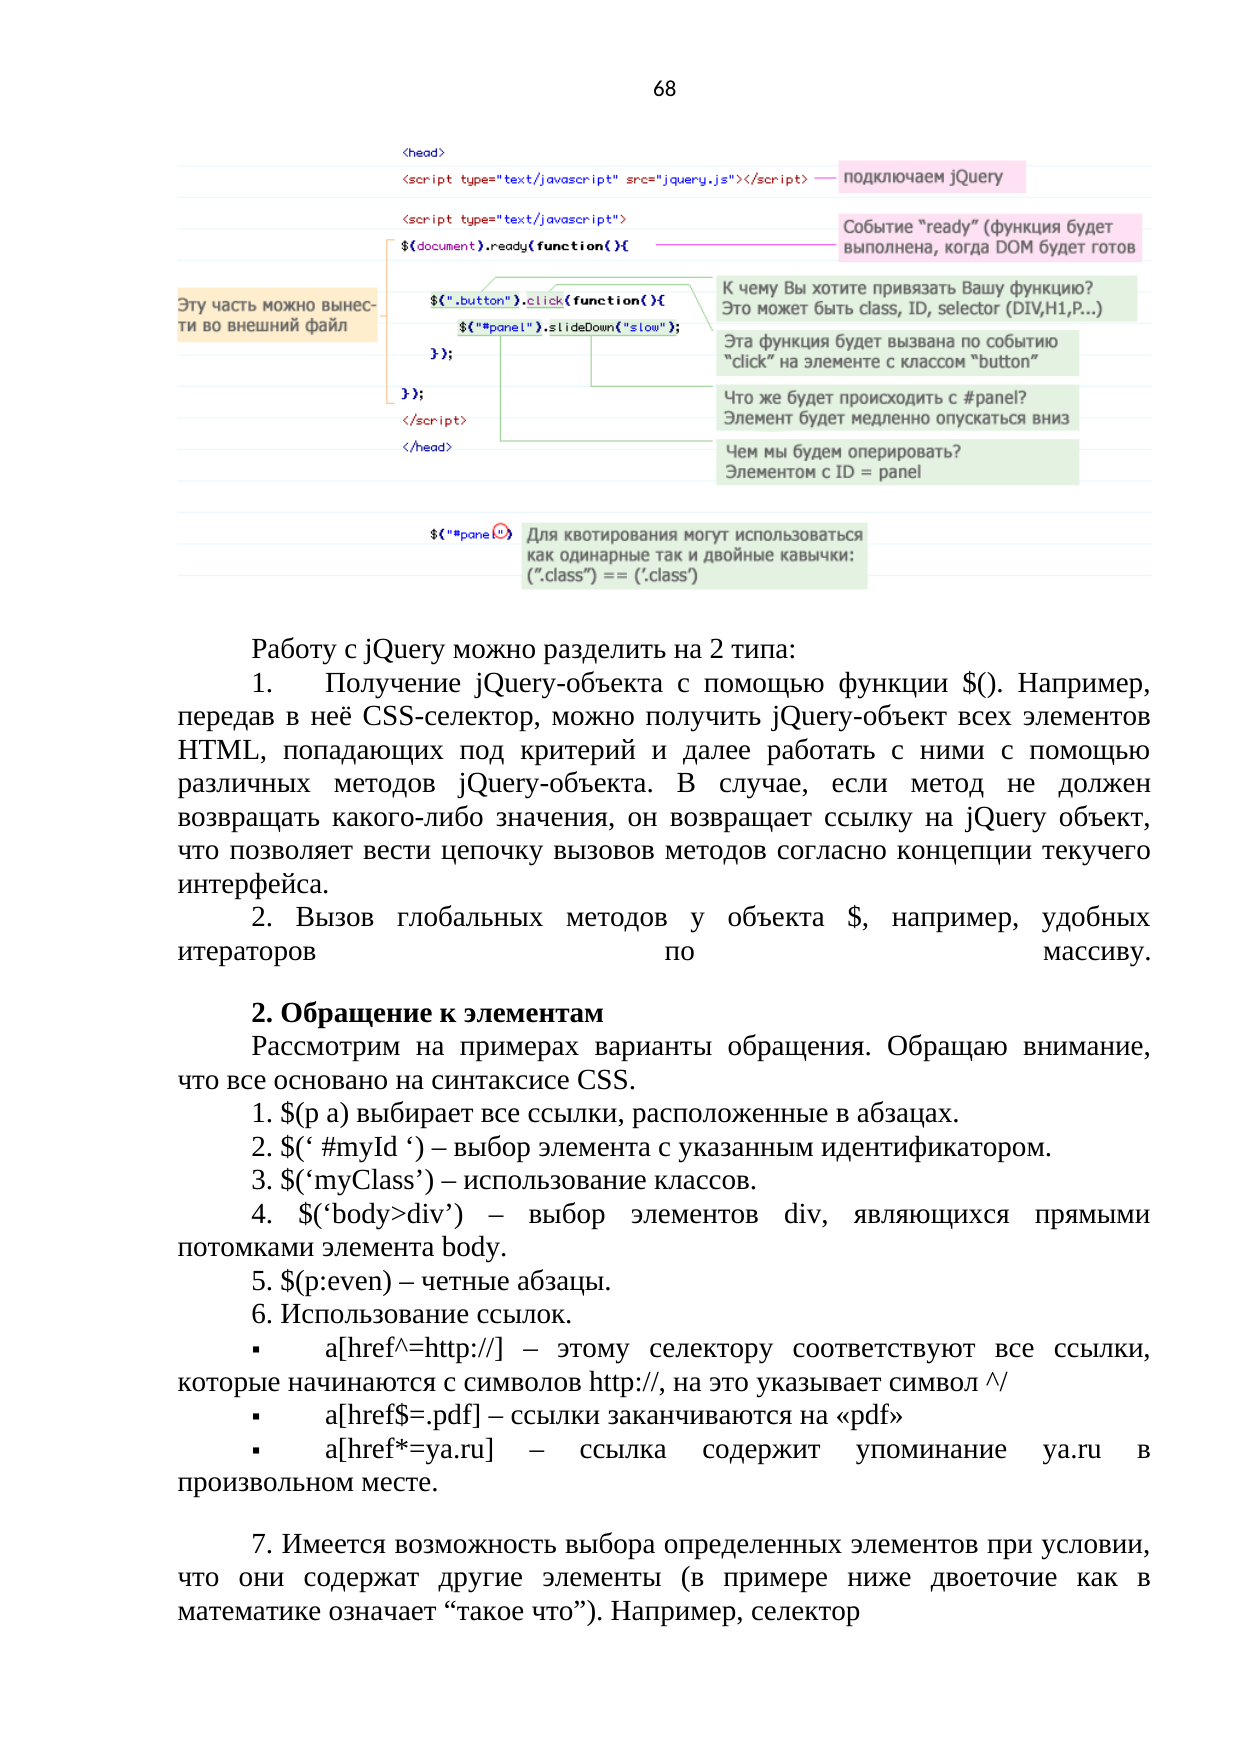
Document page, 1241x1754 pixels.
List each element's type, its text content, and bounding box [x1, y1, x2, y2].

text 2. $(‘ #myId ‘) – выбор элемента с указанным идентификатором. [177, 1129, 1152, 1162]
list Получение jQuery-объекта с помощью функции $(). Например, передав в неё CSS-селектор, можно получить jQuery-объект всех элементов HTML, попадающих под критерий и далее работать с ними с помощью различных методов jQuery-объекта. В случае, если метод не должен возвращать какого-либо значения, он возвращает ссылку на jQuery объект, что позволяет вести цепочку вызовов методов согласно концепции текучего интерфейса. [177, 665, 1152, 899]
text 6. Использование ссылок. [177, 1297, 1152, 1330]
text 7. Имеется возможность выбора определенных элементов при условии, что они содержат другие элементы (в примере ниже двоеточие как в математике означает “такое что”). Например, селектор [177, 1526, 1152, 1626]
text Рассмотрим на примерах варианты обращения. Обращаю внимание, что все основано на синтаксисе CSS. [177, 1028, 1152, 1095]
text 3. $(‘myClass’) – использование классов. [177, 1162, 1152, 1196]
text 2. Обращение к элементам [177, 995, 1152, 1028]
picture [177, 129, 1152, 598]
text 1. $(p a) выбирает все ссылки, расположенные в абзацах. [177, 1095, 1152, 1129]
text 5. $(p:even) – четные абзацы. [177, 1263, 1152, 1297]
list a[href$=.pdf] – ссылки заканчиваются на «pdf» [177, 1397, 1152, 1431]
list a[href*=ya.ru] – ссылка содержит упоминание ya.ru в произвольном месте. [177, 1431, 1152, 1498]
text Работу с jQuery можно разделить на 2 типа: [177, 631, 1152, 665]
list a[href^=http://] – этому селектору соответствуют все ссылки, которые начинаются с символов http://, на это указывает символ ^/ [177, 1330, 1152, 1397]
text 2. Вызов глобальных методов у объекта $, например, удобных итераторов по массиву. [177, 899, 1152, 995]
text 4. $(‘body>div’) – выбор элементов div, являющихся прямыми потомками элемента body. [177, 1196, 1152, 1263]
